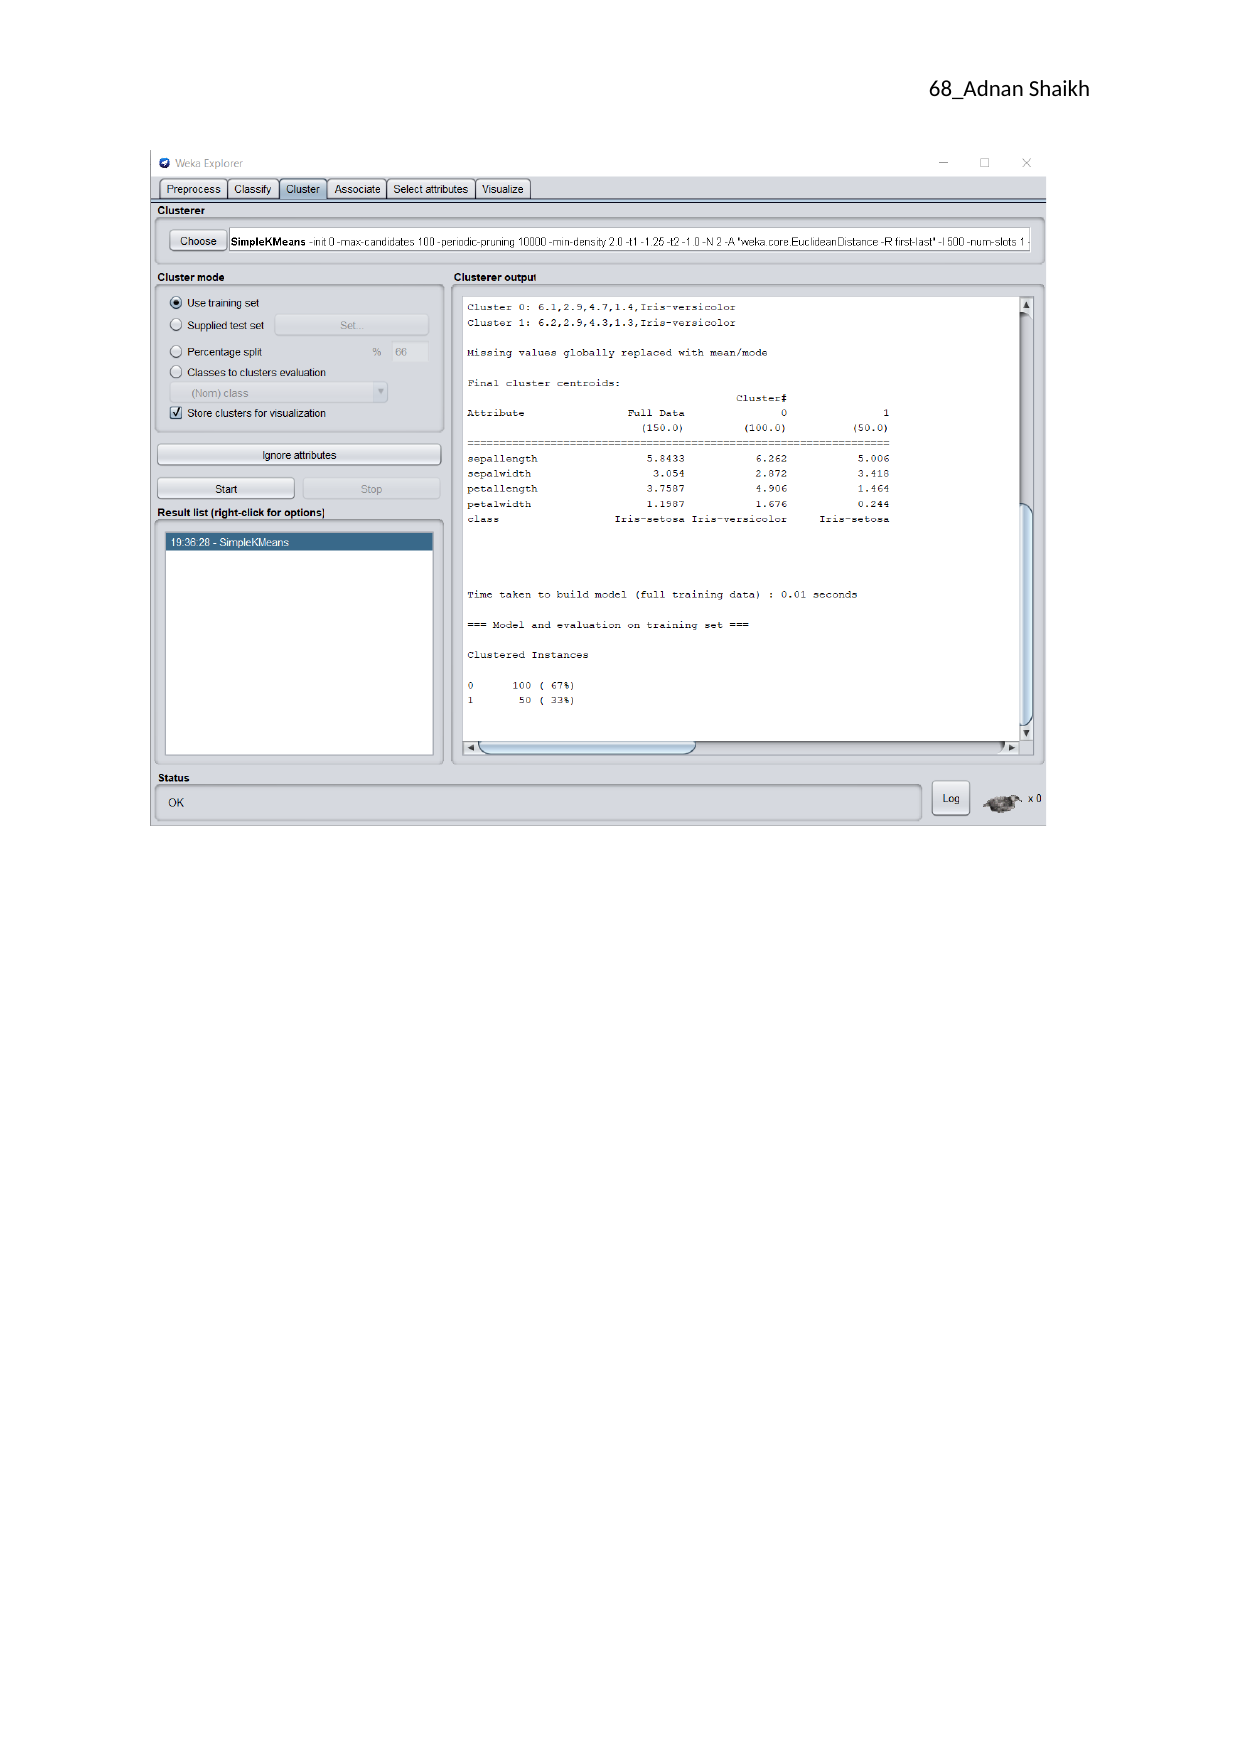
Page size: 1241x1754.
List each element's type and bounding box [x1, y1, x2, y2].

picture [150, 150, 1047, 826]
